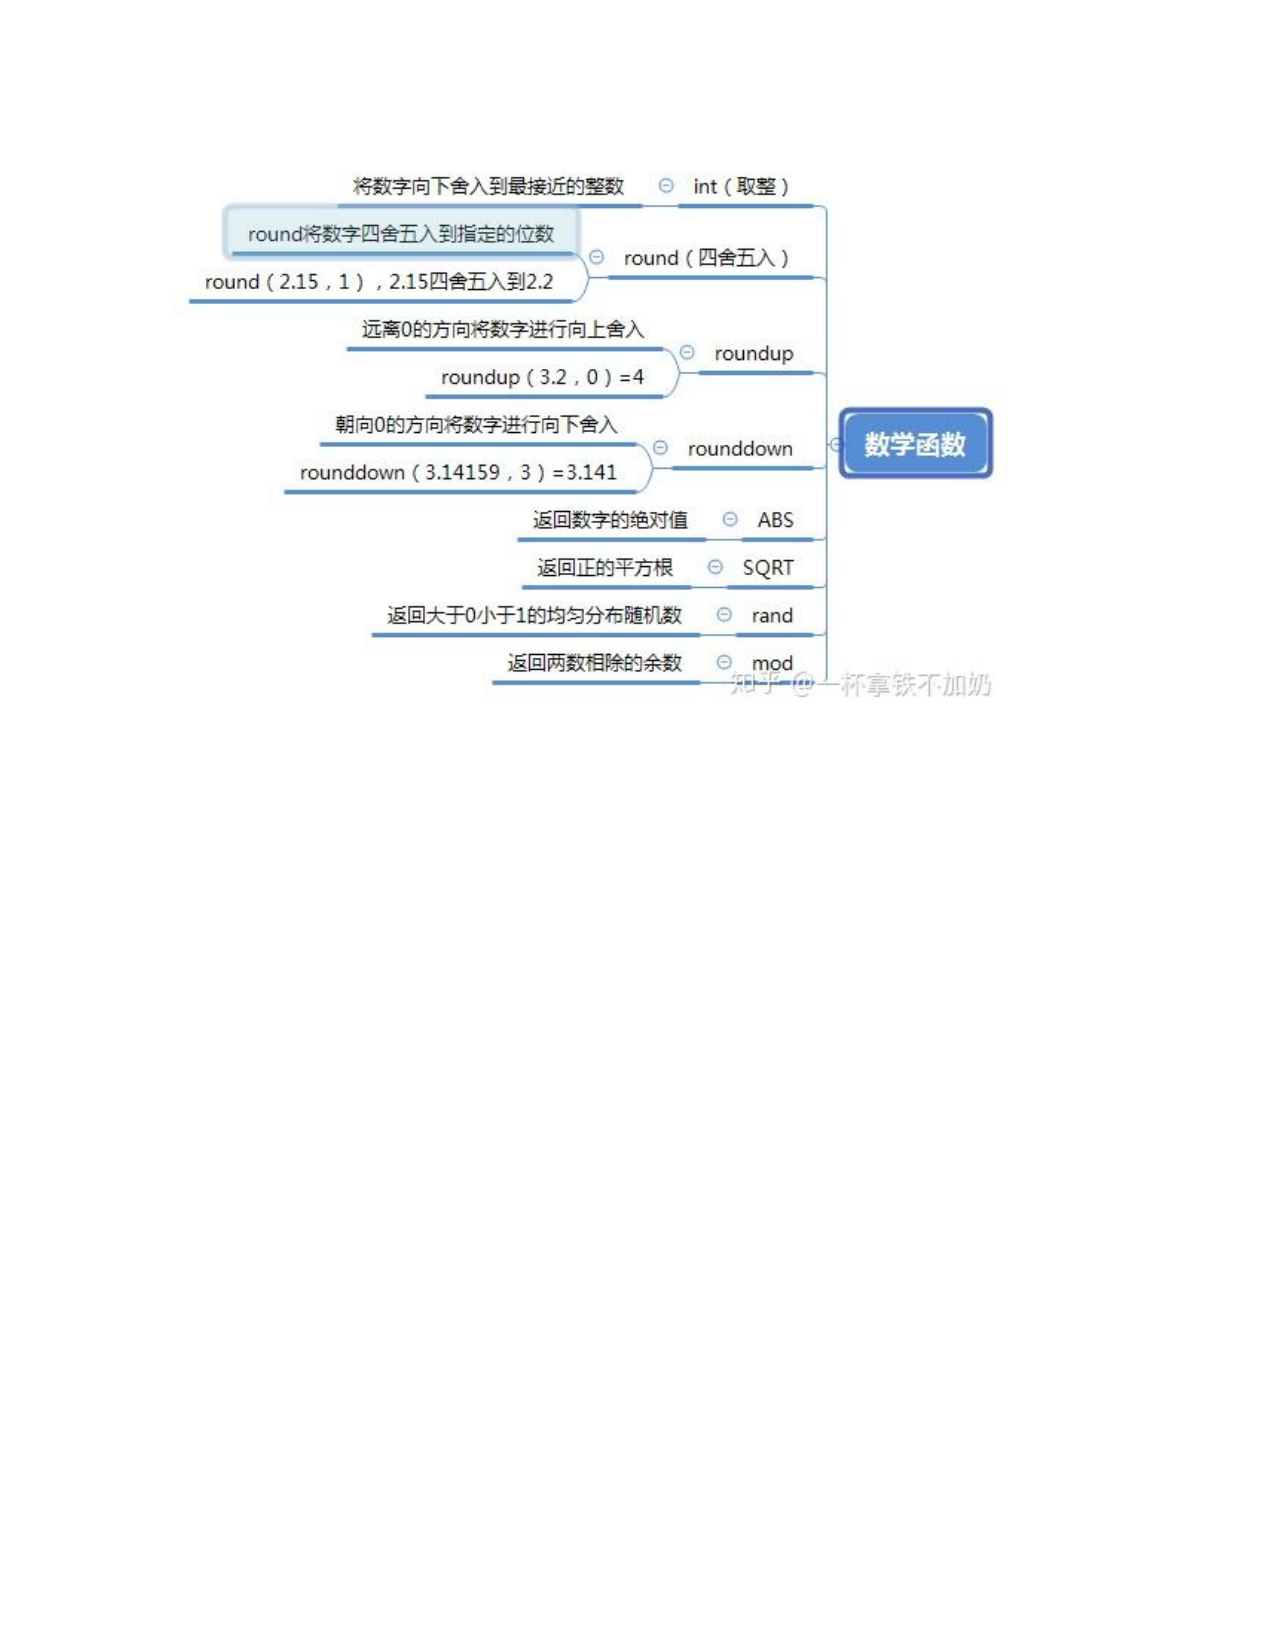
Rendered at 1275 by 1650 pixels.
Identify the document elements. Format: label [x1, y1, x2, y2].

picture [150, 150, 1014, 721]
